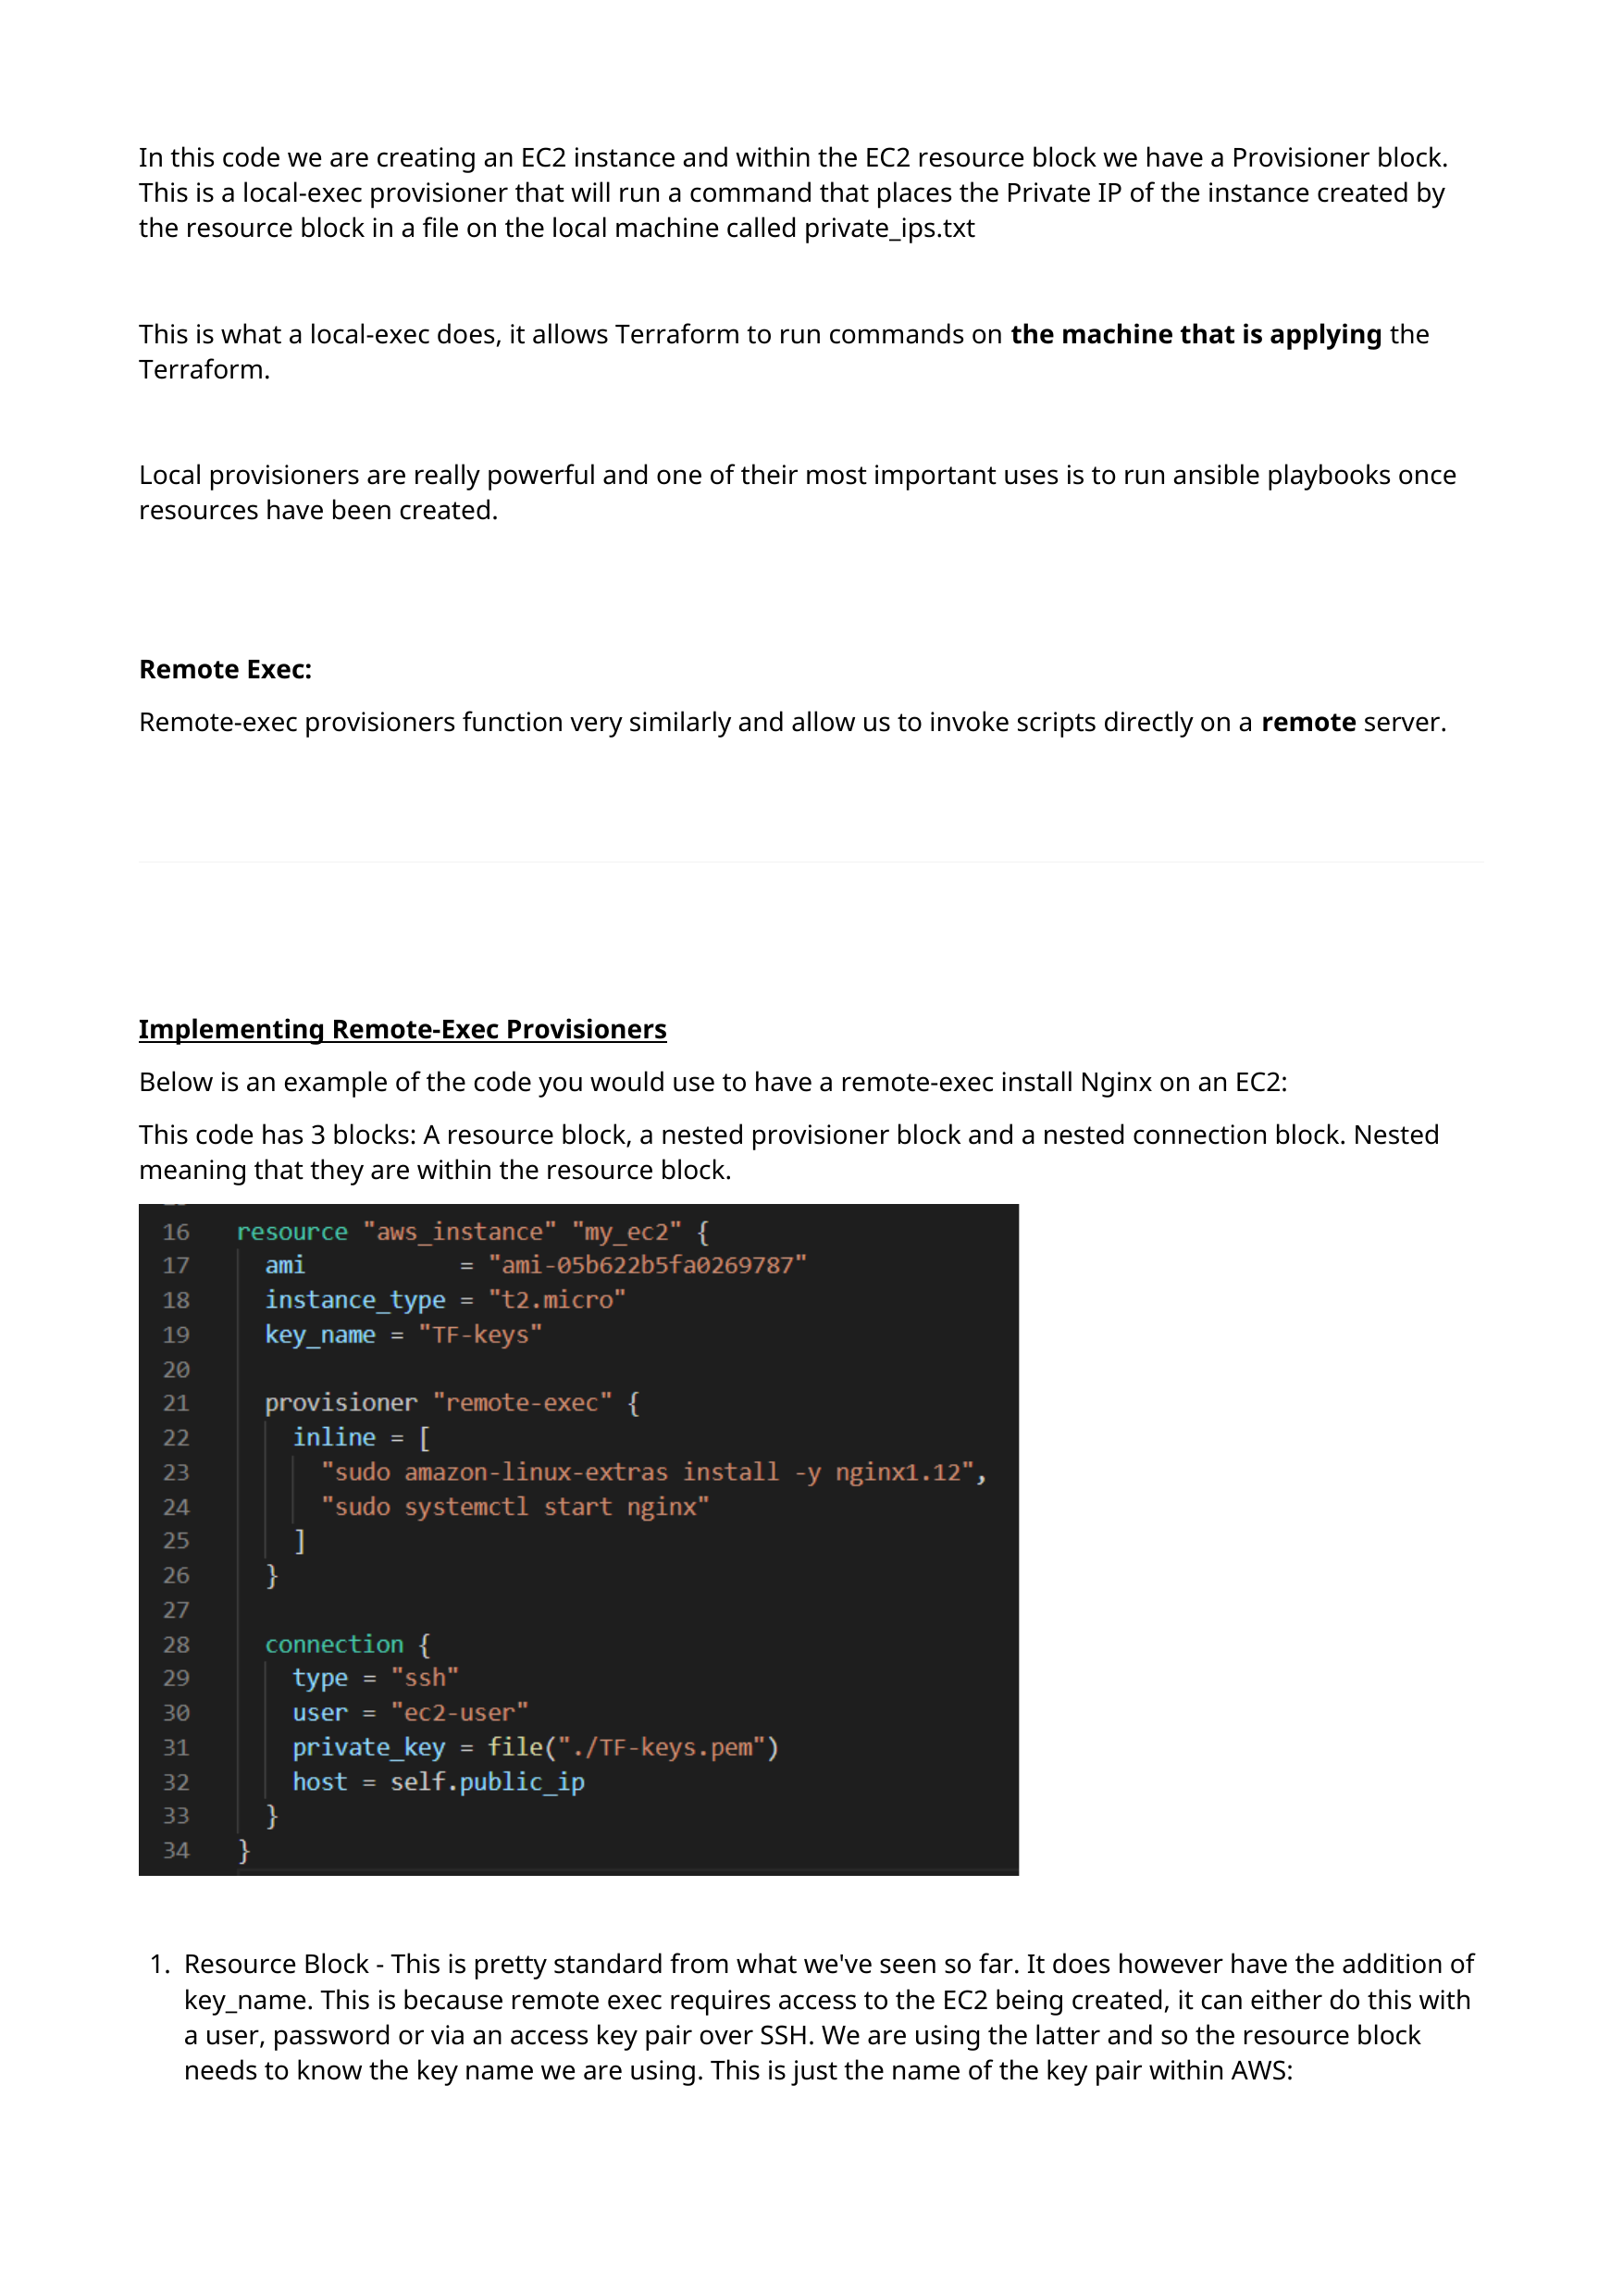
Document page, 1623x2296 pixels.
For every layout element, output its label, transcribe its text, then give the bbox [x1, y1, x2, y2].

text Remote Exec: [139, 651, 1484, 686]
text In this code we are creating an EC2 instance and within the EC2 resource block we have a Provisioner block. This is a local-exec provisioner that will run a command that places the Private IP of the instance created by the resource block in a file on the local machine called private_ips.txt [139, 139, 1484, 245]
text This is what a local-exec does, it allows Terraform to run commands on the machine that is applying the Terraform. [139, 316, 1484, 386]
picture [139, 1204, 1020, 1876]
text This code has 3 blocks: A resource block, a nested provisioner block and a nested connection block. Nested meaning that they are within the resource block. [139, 1116, 1484, 1187]
text Local provisioners are really powerful and one of their most important uses is to run ansible playbooks once resources have been created. [139, 456, 1484, 527]
list Resource Block - This is pretty standard from what we've seen so far. It does however have the addition of key_name. This is because remote exec requires access to the EC2 being created, it can either do this with a user, password or via an access key pair over SSH. We are using the latter and so the resource block needs to know the key name we are using. This is just the name of the key pair within AWS: [149, 1946, 1484, 2088]
text Implementing Remote-Exec Provisioners [139, 1011, 1484, 1047]
text Remote-exec provisioners function very similarly and allow us to invoke scripts directly on a remote server. [139, 703, 1484, 738]
text Below is an example of the code you would use to have a remote-exec install Nginx on an EC2: [139, 1063, 1484, 1099]
